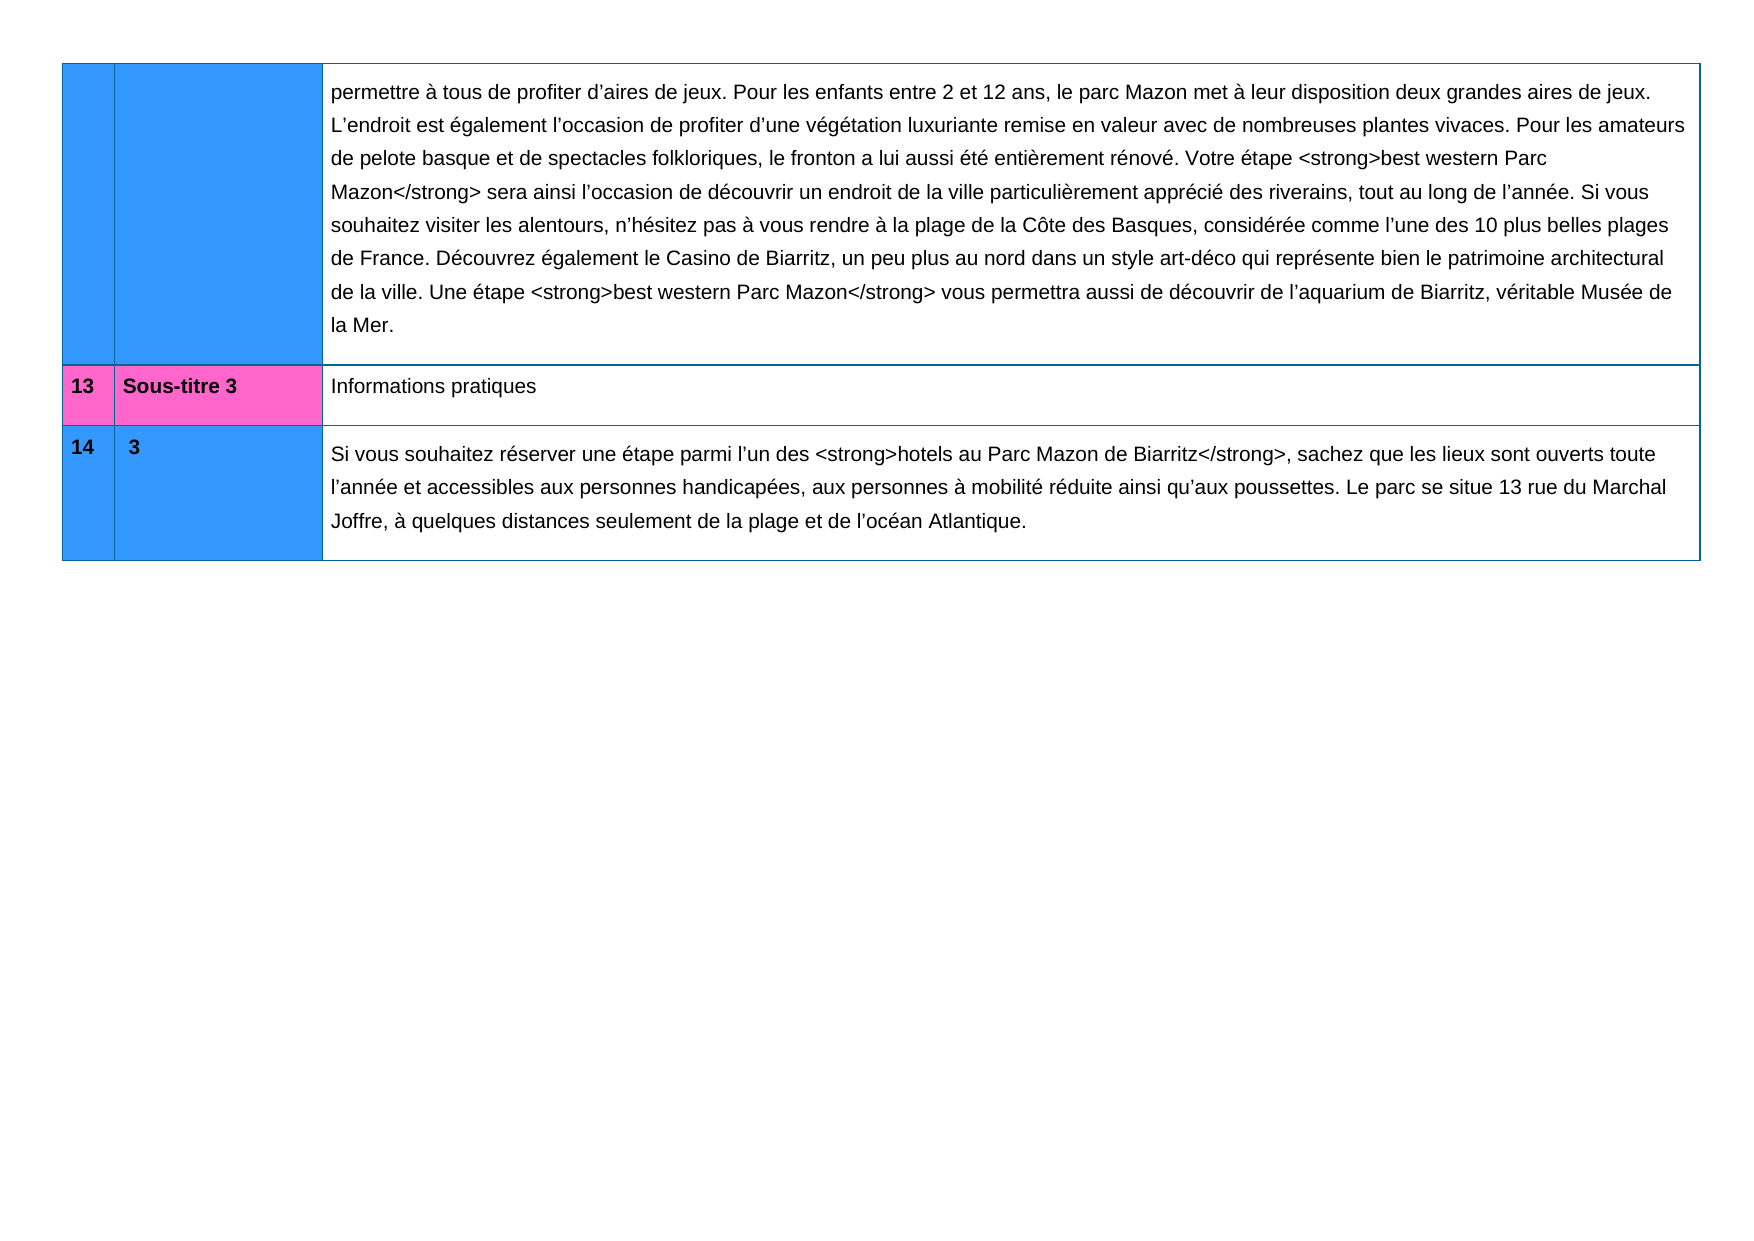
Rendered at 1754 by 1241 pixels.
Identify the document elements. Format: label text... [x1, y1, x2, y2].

table_cell Sous-titre 3 [115, 366, 322, 425]
table_cell 13 [63, 366, 114, 425]
table_cell 14 [63, 426, 114, 560]
table_cell Informations pratiques [323, 366, 1699, 425]
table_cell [323, 64, 1699, 364]
table_cell 2 [115, 64, 322, 364]
table_cell 3 [115, 426, 322, 560]
table_cell Si vous souhaitez réserver une étape parmi l’un des <strong>hotels au Parc Mazon de Biarritz</strong>, sachez que les lieux sont ouverts toute l’année et accessibles aux personnes handicapées, aux personnes à mobilité réduite ainsi qu’aux poussettes. Le parc se situe 13 rue du Marchal Joffre, à quelques distances seulement de la plage et de l’océan Atlantique. [323, 426, 1699, 560]
table_cell 12 [63, 64, 114, 364]
